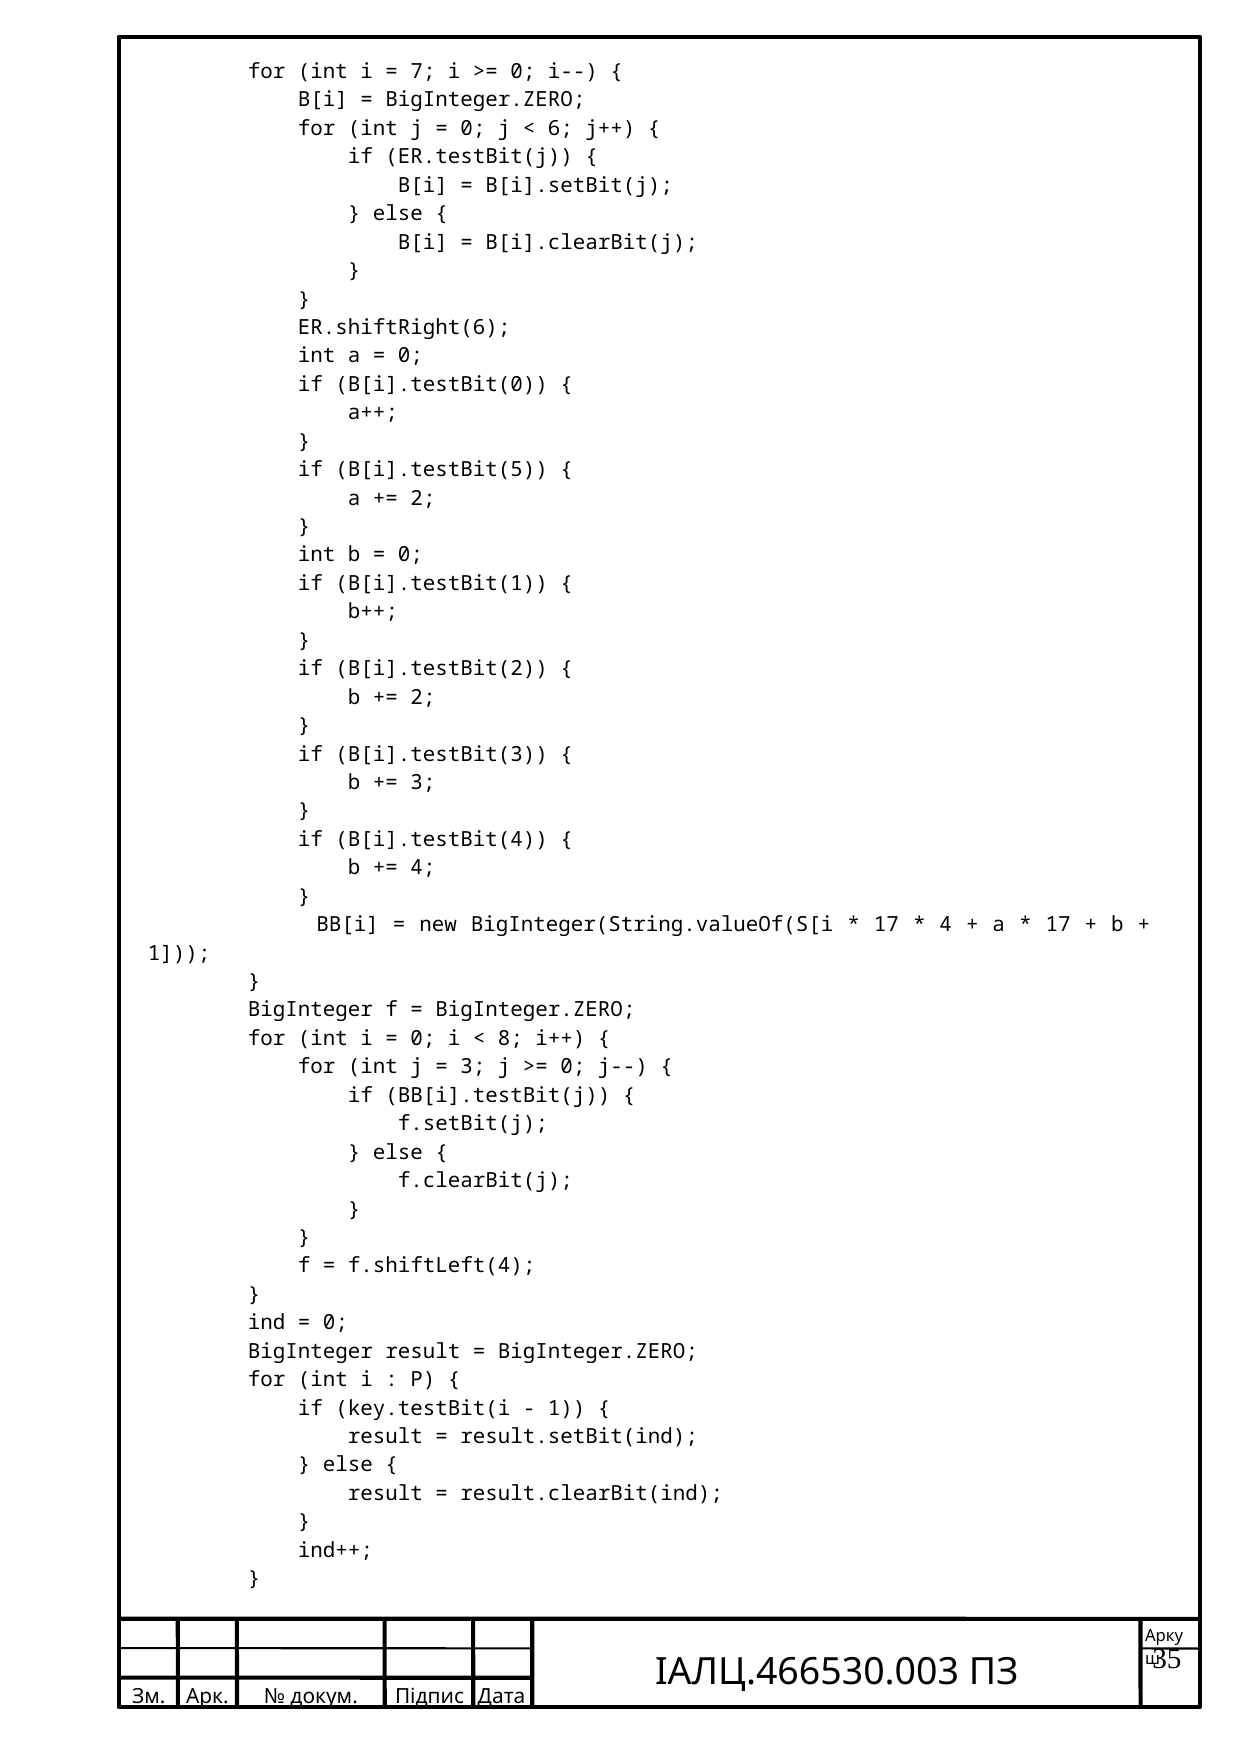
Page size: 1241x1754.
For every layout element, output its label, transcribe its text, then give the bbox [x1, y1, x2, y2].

text ind = 0; [148, 1307, 1152, 1336]
text if (B[i].testBit(2)) { [148, 653, 1152, 682]
text for (int i : P) { [148, 1364, 1152, 1393]
text f = f.shiftLeft(4); [148, 1251, 1152, 1279]
text } [148, 1279, 1152, 1307]
text if (B[i].testBit(5)) { [148, 454, 1152, 483]
text BigInteger f = BigInteger.ZERO; [148, 994, 1152, 1023]
text } else { [148, 198, 1152, 227]
text for (int j = 0; j < 6; j++) { [148, 113, 1152, 141]
text } [148, 1222, 1152, 1251]
text int a = 0; [148, 341, 1152, 369]
text } [148, 710, 1152, 739]
text if (BB[i].testBit(j)) { [148, 1080, 1152, 1108]
text } [148, 881, 1152, 909]
text for (int j = 3; j >= 0; j--) { [148, 1051, 1152, 1080]
text B[i] = BigInteger.ZERO; [148, 84, 1152, 113]
text ind++; [148, 1535, 1152, 1563]
text a++; [148, 397, 1152, 426]
text result = result.setBit(ind); [148, 1421, 1152, 1449]
text b++; [148, 596, 1152, 625]
text } [148, 511, 1152, 539]
text if (ER.testBit(j)) { [148, 141, 1152, 170]
text result = result.clearBit(ind); [148, 1478, 1152, 1506]
text } [148, 796, 1152, 824]
text } [148, 1563, 1152, 1592]
text b += 2; [148, 682, 1152, 710]
text for (int i = 0; i < 8; i++) { [148, 1023, 1152, 1051]
text for (int i = 7; i >= 0; i--) { [148, 56, 1152, 84]
text } [148, 1194, 1152, 1222]
text f.clearBit(j); [148, 1165, 1152, 1194]
text if (B[i].testBit(4)) { [148, 824, 1152, 852]
text } [148, 426, 1152, 454]
text if (B[i].testBit(0)) { [148, 369, 1152, 397]
text BigInteger result = BigInteger.ZERO; [148, 1336, 1152, 1364]
text } [148, 966, 1152, 994]
text } [148, 255, 1152, 284]
text b += 3; [148, 767, 1152, 796]
text int b = 0; [148, 539, 1152, 568]
text B[i] = B[i].clearBit(j); [148, 227, 1152, 255]
text if (B[i].testBit(3)) { [148, 739, 1152, 767]
text } [148, 625, 1152, 653]
text } [148, 284, 1152, 312]
text } else { [148, 1137, 1152, 1165]
text if (B[i].testBit(1)) { [148, 568, 1152, 596]
text f.setBit(j); [148, 1108, 1152, 1137]
text } else { [148, 1449, 1152, 1478]
text ER.shiftRight(6); [148, 312, 1152, 341]
text BB[i] = new BigInteger(String.valueOf(S[i * 17 * 4 + a * 17 + b + 1])); [148, 909, 1152, 966]
text a += 2; [148, 483, 1152, 511]
text } [148, 1506, 1152, 1535]
text b += 4; [148, 852, 1152, 881]
text if (key.testBit(i - 1)) { [148, 1393, 1152, 1421]
text B[i] = B[i].setBit(j); [148, 170, 1152, 198]
